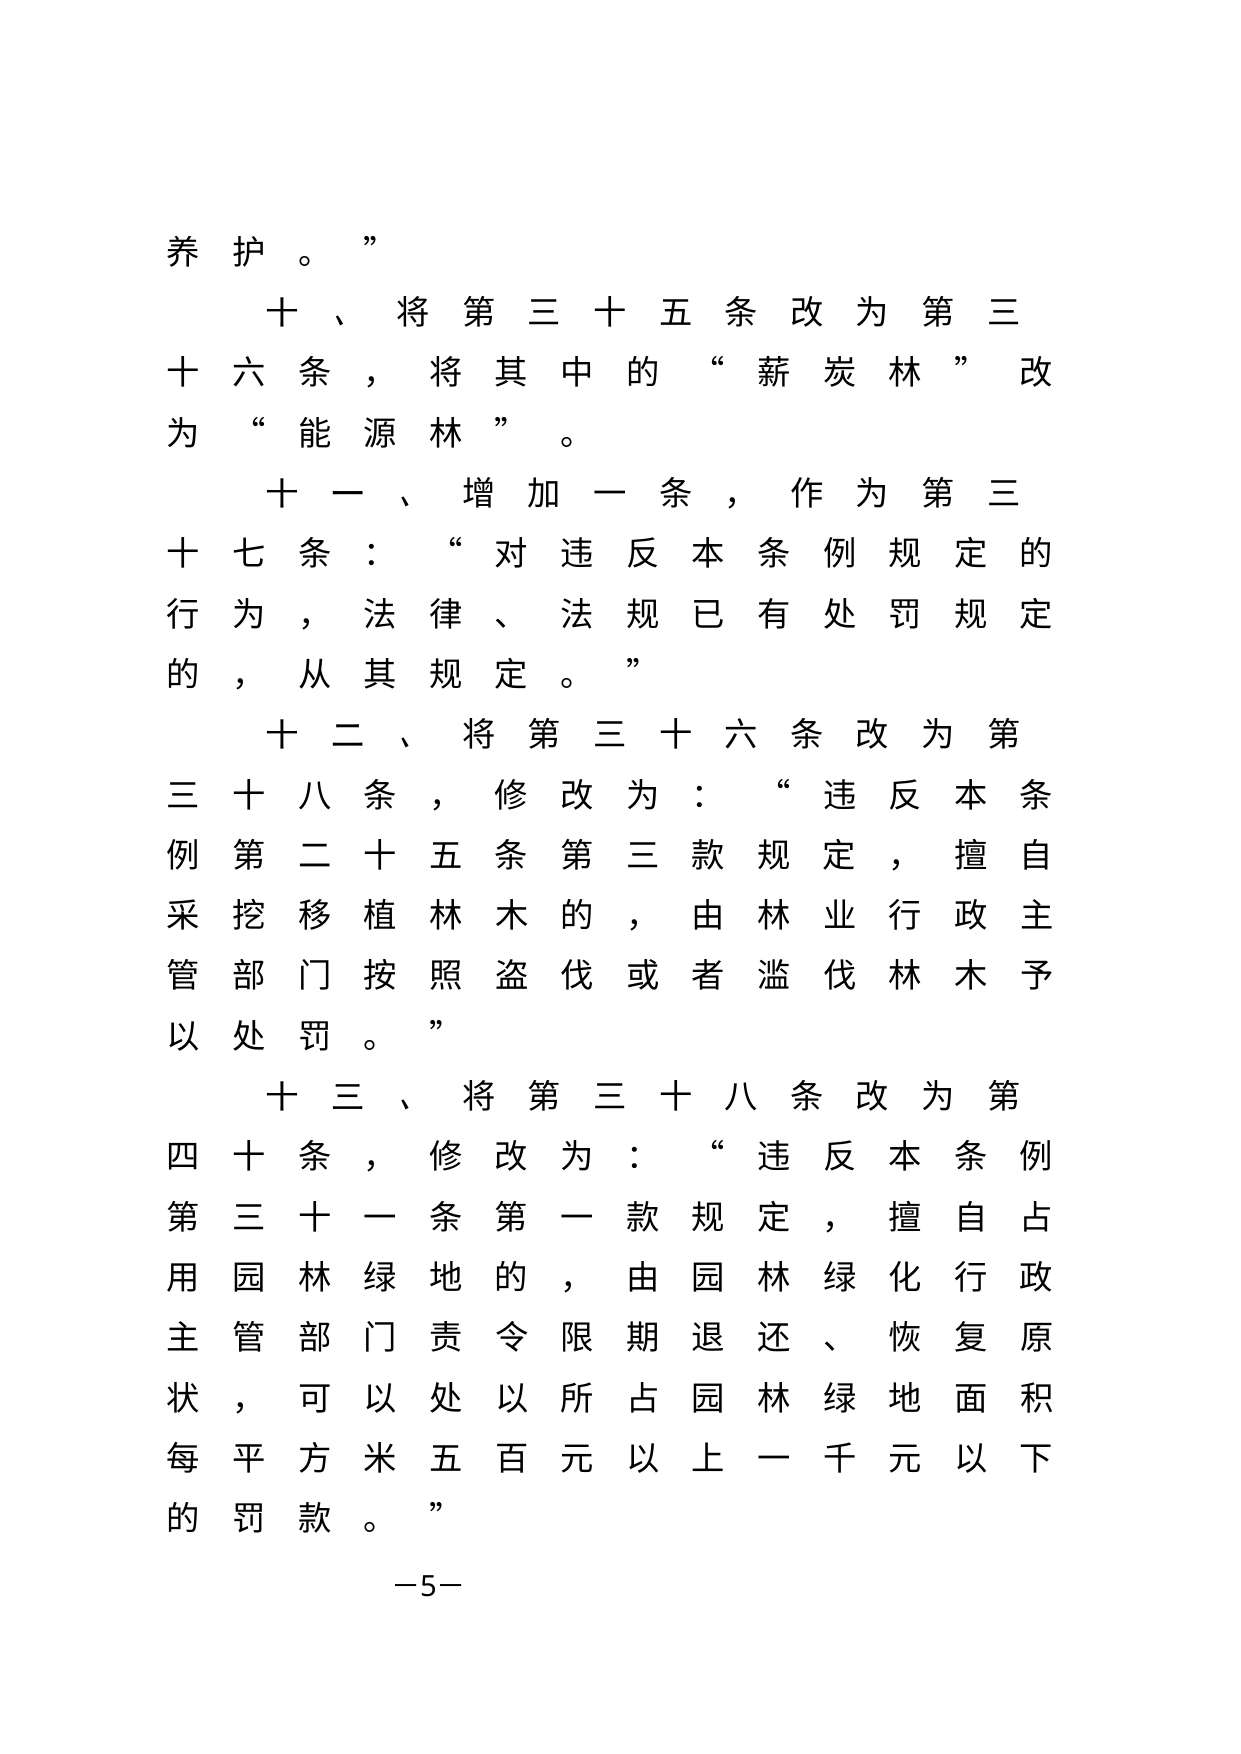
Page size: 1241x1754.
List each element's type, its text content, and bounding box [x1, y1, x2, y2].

text 十三、将第三十八条改为第四十条，修改为：“违反本条例第三十一条第一款规定，擅自占用园林绿地的，由园林绿化行政主管部门责令限期退还、恢复原状，可以处以所占园林绿地面积每平方米五百元以上一千元以下的罚款。” [167, 1064, 1085, 1546]
text 九、将第二十九条改为第三十条，增加一款，作为第四款：“无管理单位或者权属不明的古树名木，由所在地的县（市、区）绿化行政主管部门负责组织养护。” [167, 219, 1085, 280]
text 十一、增加一条，作为第三十七条：“对违反本条例规定的行为，法律、法规已有处罚规定的，从其规定。” [167, 461, 1085, 702]
text 十、将第三十五条改为第三十六条，将其中的“薪炭林”改为“能源林”。 [167, 280, 1085, 461]
text 十二、将第三十六条改为第三十八条，修改为：“违反本条例第二十五条第三款规定，擅自采挖移植林木的，由林业行政主管部门按照盗伐或者滥伐林木予以处罚。” [167, 702, 1085, 1064]
